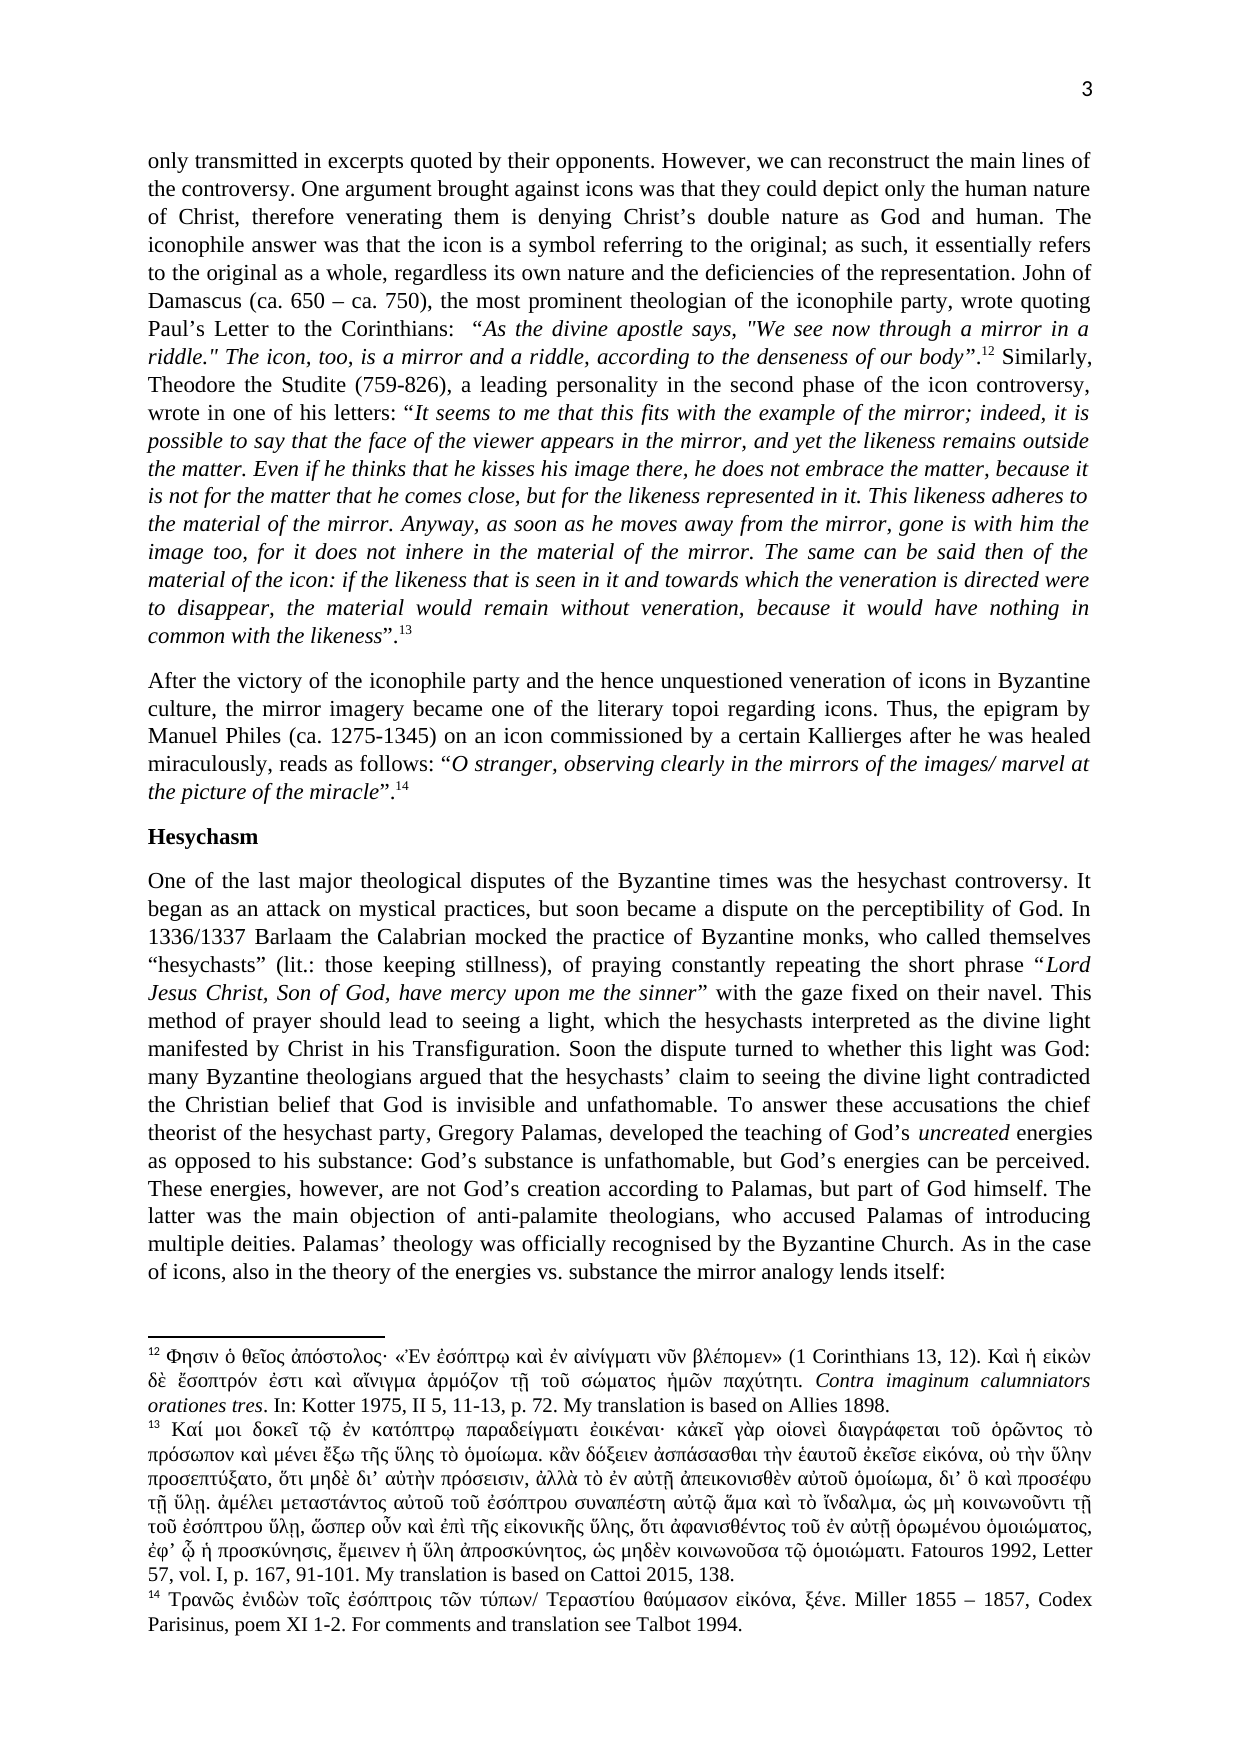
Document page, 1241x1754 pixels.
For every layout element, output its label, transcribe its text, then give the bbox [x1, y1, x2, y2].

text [148, 148, 1093, 648]
text Hesychasm [148, 823, 1093, 849]
text One of the last major theological disputes of the Byzantine times was the hesychast controversy. It began as an attack on mystical practices, but soon became a dispute on the perceptibility of God. In 1336/1337 Barlaam the Calabrian mocked the practice of Byzantine monks, who called themselves “hesychasts” (lit.: those keeping stillness), of praying constantly repeating the short phrase “Lord Jesus Christ, Son of God, have mercy upon me the sinner” with the gaze fixed on their navel. This method of prayer should lead to seeing a light, which the hesychasts interpreted as the divine light manifested by Christ in his Transfiguration. Soon the dispute turned to whether this light was God: many Byzantine theologians argued that the hesychasts’ claim to seeing the divine light contradicted the Christian belief that God is invisible and unfathomable. To answer these accusations the chief theorist of the hesychast party, Gregory Palamas, developed the teaching of God’s uncreated energies as opposed to his substance: God’s substance is unfathomable, but God’s energies can be perceived. These energies, however, are not God’s creation according to Palamas, but part of God himself. The latter was the main objection of anti-palamite theologians, who accused Palamas of introducing multiple deities. Palamas’ theology was officially recognised by the Byzantine Church. As in the case of icons, also in the theory of the energies vs. substance the mirror analogy lends itself: [148, 868, 1093, 1285]
text After the victory of the iconophile party and the hence unquestioned veneration of icons in Byzantine culture, the mirror imagery became one of the literary topoi regarding icons. Thus, the epigram by Manuel Philes (ca. 1275-1345) on an icon commissioned by a certain Kallierges after he was healed miraculously, reads as follows: “O stranger, observing clearly in the mirrors of the images/ marvel at the picture of the miracle”. [148, 667, 1093, 805]
